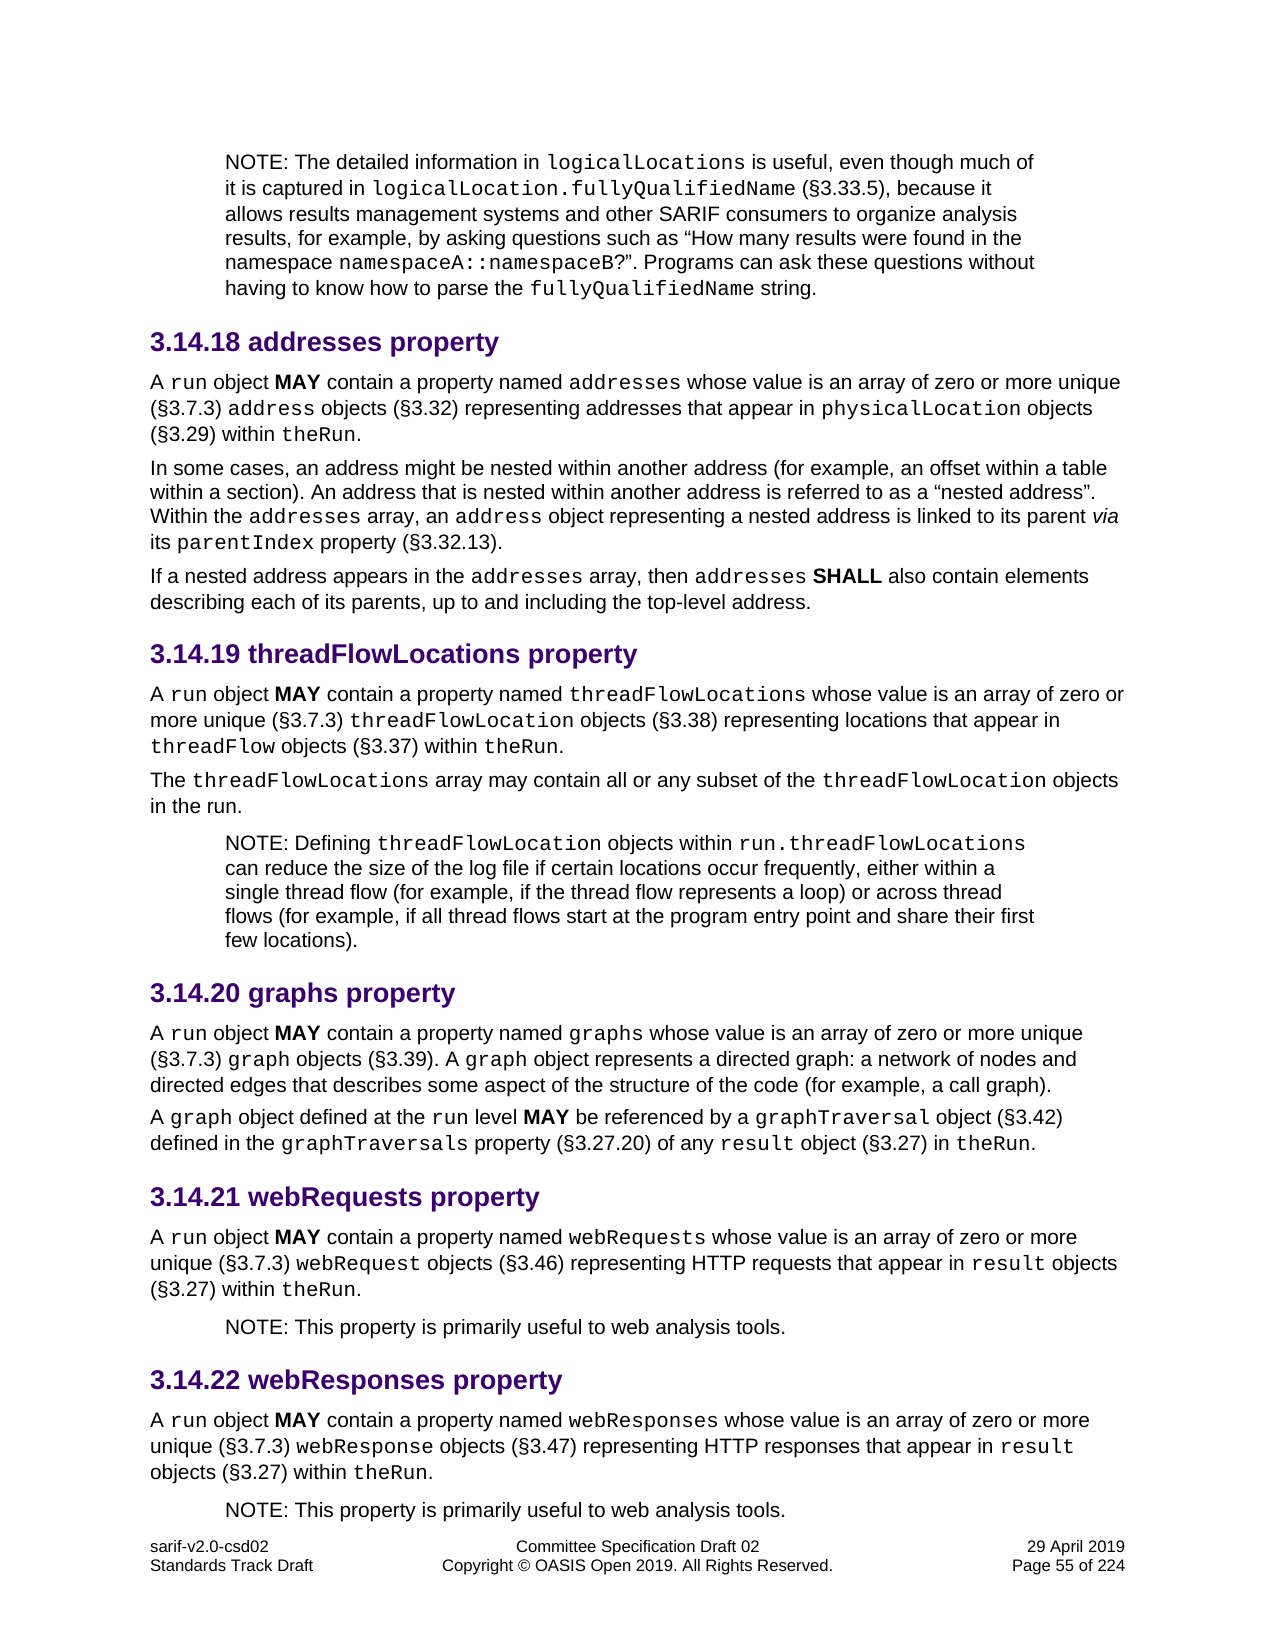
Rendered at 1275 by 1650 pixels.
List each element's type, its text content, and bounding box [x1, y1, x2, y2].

text The threadFlowLocations array may contain all or any subset of the threadFlowLocation objects in the run. [150, 768, 1125, 818]
subtitle addresses property [150, 326, 1125, 357]
text NOTE: This property is primarily useful to web analysis tools. [225, 1498, 1050, 1522]
text NOTE: This property is primarily useful to web analysis tools. [225, 1315, 1050, 1339]
text A run object MAY contain a property named threadFlowLocations whose value is an array of zero or more unique (§3.7.3) threadFlowLocation objects (§3.38) representing locations that appear in threadFlow objects (§3.37) within theRun. [150, 682, 1125, 760]
subtitle webResponses property [150, 1364, 1125, 1395]
text A run object MAY contain a property named graphs whose value is an array of zero or more unique (§3.7.3) graph objects (§3.39). A graph object represents a directed graph: a network of nodes and directed edges that describes some aspect of the structure of the code (for example, a call graph). [150, 1021, 1125, 1096]
subtitle webRequests property [150, 1181, 1125, 1213]
text If a nested address appears in the addresses array, then addresses SHALL also contain elements describing each of its parents, up to and including the top-level address. [150, 564, 1125, 613]
subtitle graphs property [150, 977, 1125, 1008]
text A graph object defined at the run level MAY be referenced by a graphTraversal object (§3.42) defined in the graphTraversals property (§3.27.20) of any result object (§3.27) in theRun. [150, 1105, 1125, 1156]
text NOTE: Defining threadFlowLocation objects within run.threadFlowLocations can reduce the size of the log file if certain locations occur frequently, either within a single thread flow (for example, if the thread flow represents a loop) or across thread flows (for example, if all thread flows start at the program entry point and share their first few locations). [225, 830, 1050, 952]
text A run object MAY contain a property named webResponses whose value is an array of zero or more unique (§3.7.3) webResponse objects (§3.47) representing HTTP responses that appear in result objects (§3.27) within theRun. [150, 1408, 1125, 1485]
text A run object MAY contain a property named addresses whose value is an array of zero or more unique (§3.7.3) address objects (§3.32) representing addresses that appear in physicalLocation objects (§3.29) within theRun. [150, 370, 1125, 447]
text In some cases, an address might be nested within another address (for example, an offset within a table within a section). An address that is nested within another address is referred to as a “nested address”. Within the addresses array, an address object representing a nested address is linked to its parent via its parentIndex property (§3.32.13). [150, 456, 1125, 555]
text NOTE: The detailed information in logicalLocations is useful, even though much of it is captured in logicalLocation.fullyQualifiedName (§3.33.5), because it allows results management systems and other SARIF consumers to organize analysis results, for example, by asking questions such as “How many results were found in the namespace namespaceA::namespaceB?”. Programs can ask these questions without having to know how to parse the fullyQualifiedName string. [225, 150, 1050, 301]
subtitle threadFlowLocations property [150, 638, 1125, 670]
text A run object MAY contain a property named webRequests whose value is an array of zero or more unique (§3.7.3) webRequest objects (§3.46) representing HTTP requests that appear in result objects (§3.27) within theRun. [150, 1225, 1125, 1303]
